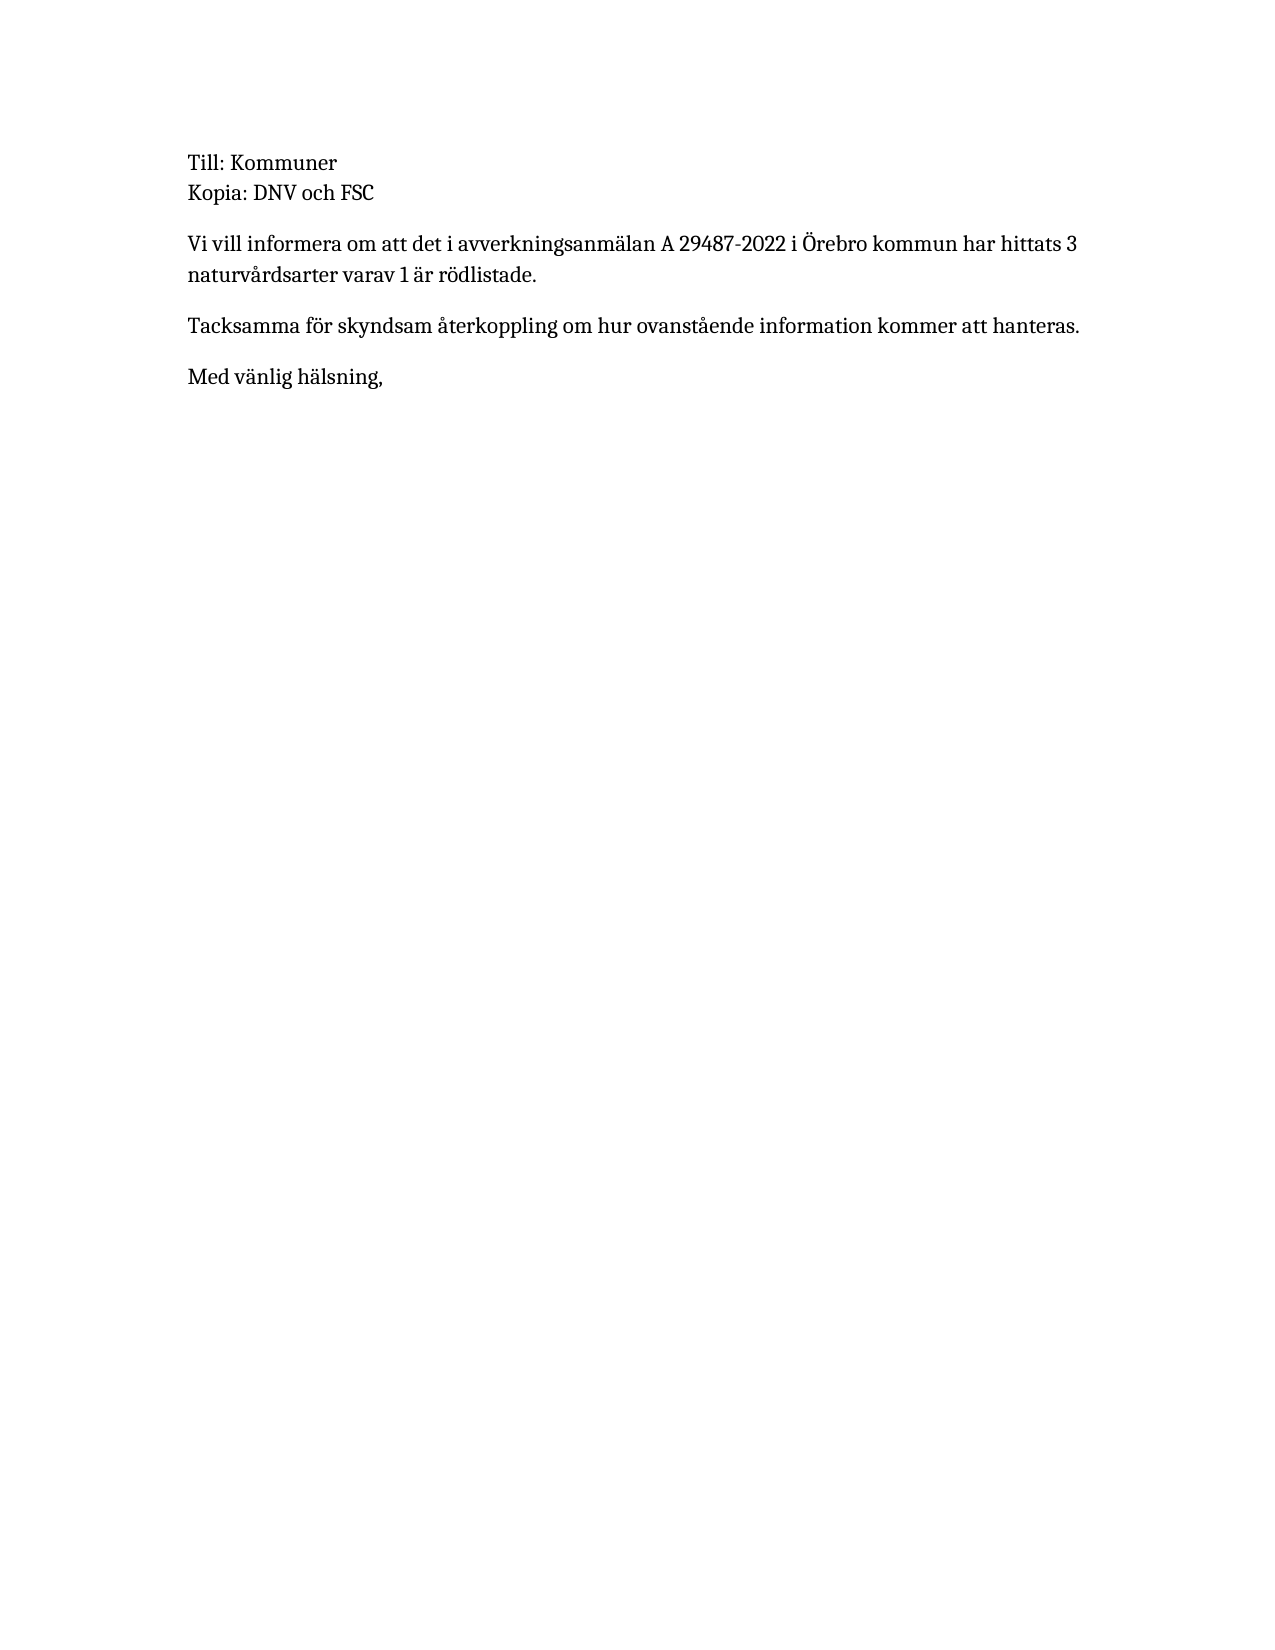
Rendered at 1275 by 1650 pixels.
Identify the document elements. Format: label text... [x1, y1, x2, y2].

text Tacksamma för skyndsam återkoppling om hur ovanstående information kommer att hanteras. [187, 312, 1087, 339]
text Till: Kommuner Kopia: DNV och FSC [187, 150, 1087, 207]
text Med vänlig hälsning, [187, 363, 1087, 420]
text Vi vill informera om att det i avverkningsanmälan A 29487-2022 i Örebro kommun har hittats 3 naturvårdsarter varav 1 är rödlistade. [187, 231, 1087, 288]
